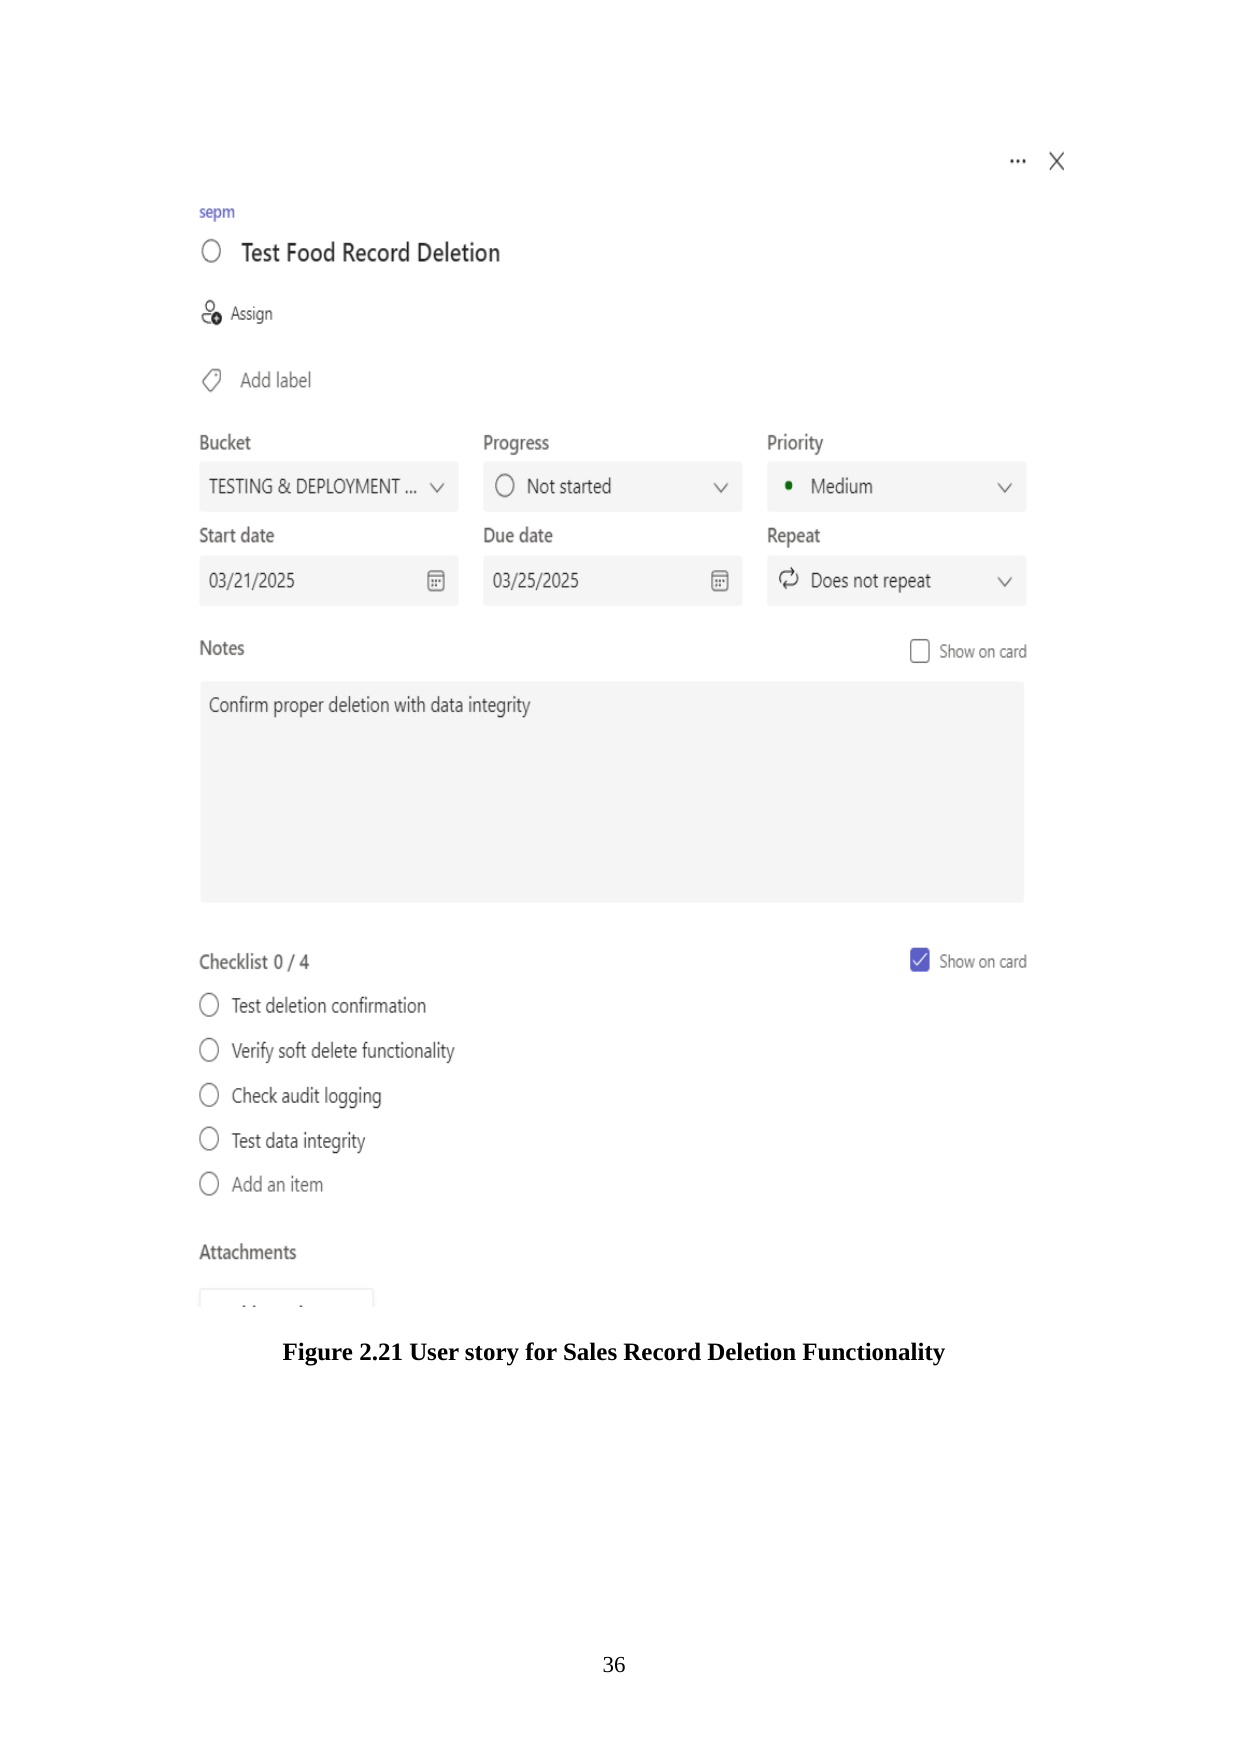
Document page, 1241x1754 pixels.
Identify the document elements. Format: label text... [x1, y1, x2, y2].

picture [150, 150, 1078, 1307]
text Figure 2.21 User story for Sales Record Deletion Functionality [150, 1337, 1078, 1366]
